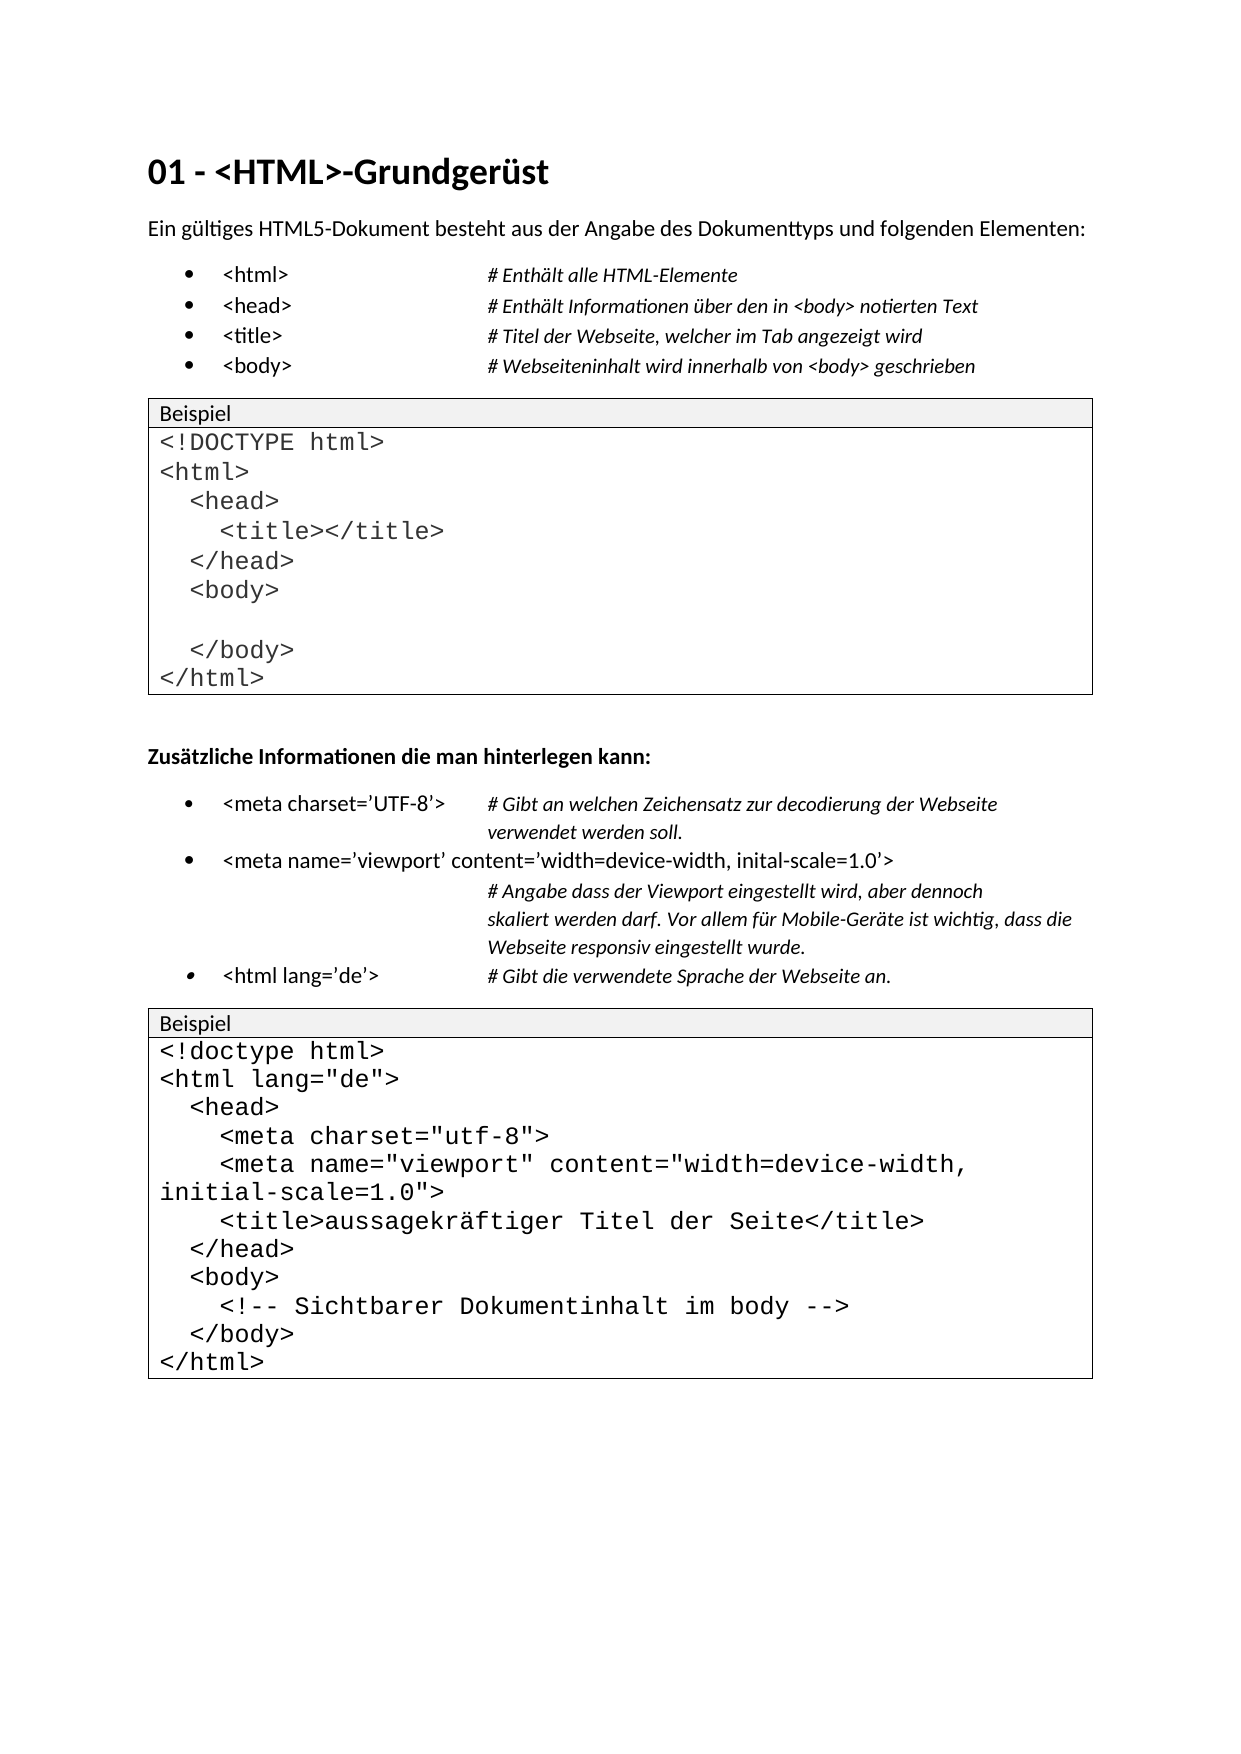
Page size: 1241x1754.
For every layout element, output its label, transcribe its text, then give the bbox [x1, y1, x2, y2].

list <title> # Titel der Webseite, welcher im Tab angezeigt wird [185, 321, 1093, 349]
list <head> # Enthält Informationen über den in <body> notierten Text [185, 291, 1093, 319]
table_header Beispiel [149, 1009, 1092, 1037]
text Ein gültiges HTML5-Dokument besteht aus der Angabe des Dokumenttyps und folgenden Elementen: [148, 214, 1093, 242]
table_header Beispiel [149, 399, 1092, 427]
table_cell <!DOCTYPE html> <html> <head> <title></title> </head> <body> </body> </html> [149, 428, 1092, 694]
text Zusätzliche Informationen die man hinterlegen kann: [148, 742, 1093, 770]
list <html> # Enthält alle HTML-Elemente [185, 261, 1093, 289]
list <body> # Webseiteninhalt wird innerhalb von <body> geschrieben [185, 351, 1093, 379]
list <meta name=’viewport’ content=’width=device-width, inital-scale=1.0’> # Angabe dass der Viewport eingestellt wird, aber dennoch skaliert werden darf. Vor allem für Mobile-Geräte ist wichtig, dass die Webseite responsiv eingestellt wurde. [185, 846, 1093, 959]
list <meta charset=’UTF-8’> # Gibt an welchen Zeichensatz zur decodierung der Webseite verwendet werden soll. [185, 789, 1093, 844]
list <html lang=’de’> # Gibt die verwendete Sprache der Webseite an. [185, 961, 1093, 989]
table_cell <!doctype html> <html lang="de"> <head> <meta charset="utf-8"> <meta name="viewport" content="width=device-width, initial-scale=1.0"> <title>aussagekräftiger Titel der Seite</title> </head> <body> <!-- Sichtbarer Dokumentinhalt im body --> </body> </html> [149, 1038, 1092, 1378]
text 01 - <HTML>-Grundgerüst [148, 148, 1093, 193]
